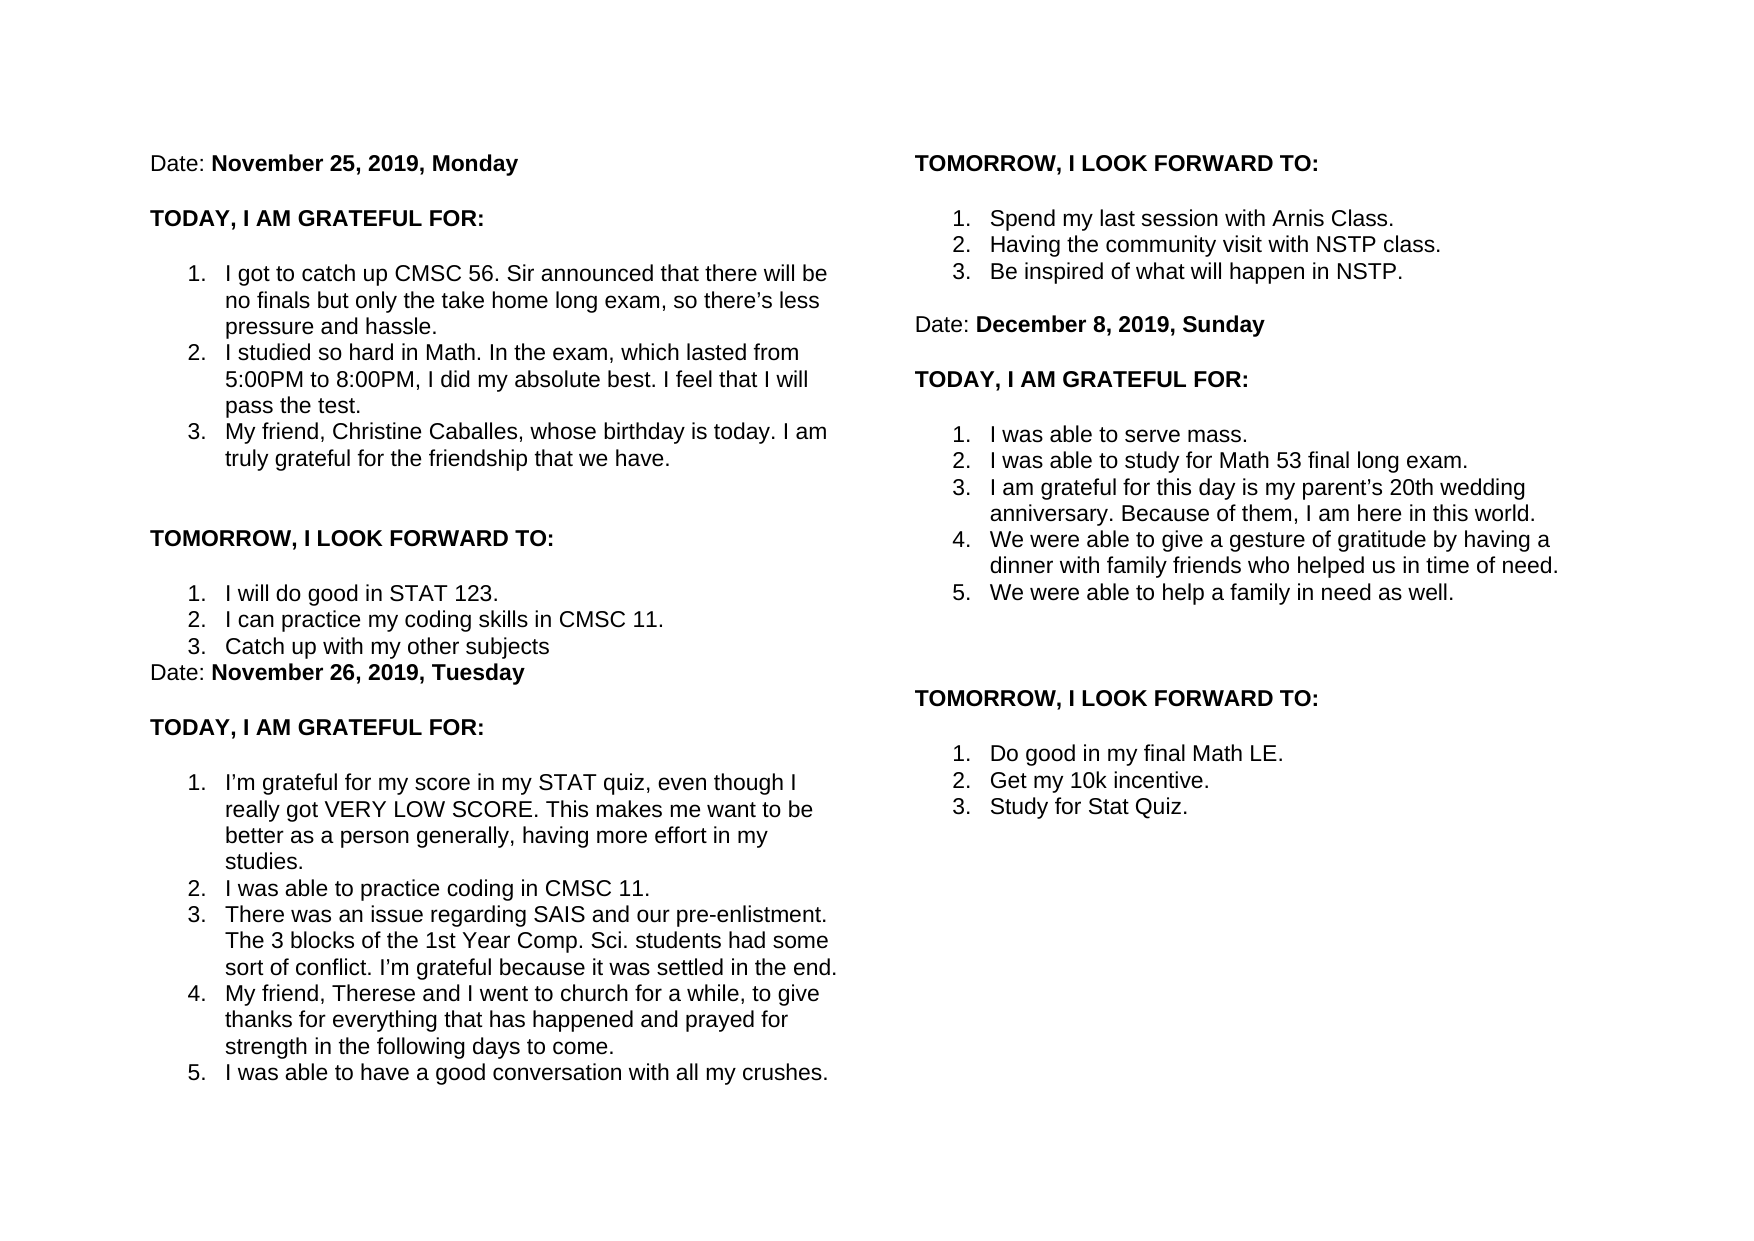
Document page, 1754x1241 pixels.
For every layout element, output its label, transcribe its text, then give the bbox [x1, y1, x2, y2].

list Having the community visit with NSTP class. [952, 231, 1604, 258]
list I am grateful for this day is my parent’s 20th wedding anniversary. Because of them, I am here in this world. [952, 473, 1604, 526]
text TOMORROW, I LOOK FORWARD TO: [914, 685, 1604, 712]
list My friend, Therese and I went to church for a while, to give thanks for everything that has happened and prayed for strength in the following days to come. [187, 980, 839, 1059]
list I will do good in STAT 123. [187, 580, 839, 606]
list There was an issue regarding SAIS and our pre-enlistment. The 3 blocks of the 1st Year Comp. Sci. students had some sort of conflict. I’m grateful because it was settled in the end. [187, 901, 839, 980]
list Spend my last session with Arnis Class. [952, 205, 1604, 231]
text Date: December 8, 2019, Sunday [914, 311, 1604, 337]
list I got to catch up CMSC 56. Sir announced that there will be no finals but only the take home long exam, so there’s less pressure and hassle. [187, 260, 839, 339]
list Be inspired of what will happen in NSTP. [952, 258, 1604, 284]
text TOMORROW, I LOOK FORWARD TO: [150, 525, 839, 551]
list Study for Stat Quiz. [952, 793, 1604, 819]
list Catch up with my other subjects [187, 633, 839, 659]
text TODAY, I AM GRATEFUL FOR: [914, 366, 1604, 392]
list I can practice my coding skills in CMSC 11. [187, 606, 839, 633]
list We were able to help a family in need as well. [952, 579, 1604, 605]
list I was able to serve mass. [952, 421, 1604, 447]
list I was able to practice coding in CMSC 11. [187, 874, 839, 901]
text TODAY, I AM GRATEFUL FOR: [150, 714, 839, 740]
list Get my 10k incentive. [952, 767, 1604, 793]
text Date: November 25, 2019, Monday [150, 150, 839, 176]
list Do good in my final Math LE. [952, 740, 1604, 767]
list We were able to give a gesture of gratitude by having a dinner with family friends who helped us in time of need. [952, 526, 1604, 579]
list My friend, Christine Caballes, whose birthday is today. I am truly grateful for the friendship that we have. [187, 418, 839, 471]
text TODAY, I AM GRATEFUL FOR: [150, 205, 839, 231]
list I’m grateful for my score in my STAT quiz, even though I really got VERY LOW SCORE. This makes me want to be better as a person generally, having more effort in my studies. [187, 769, 839, 874]
text TOMORROW, I LOOK FORWARD TO: [914, 150, 1604, 176]
list I was able to study for Math 53 final long exam. [952, 447, 1604, 473]
text Date: November 26, 2019, Tuesday [150, 659, 839, 685]
list I studied so hard in Math. In the exam, which lasted from 5:00PM to 8:00PM, I did my absolute best. I feel that I will pass the test. [187, 339, 839, 418]
list I was able to have a good conversation with all my crushes. [187, 1059, 839, 1085]
